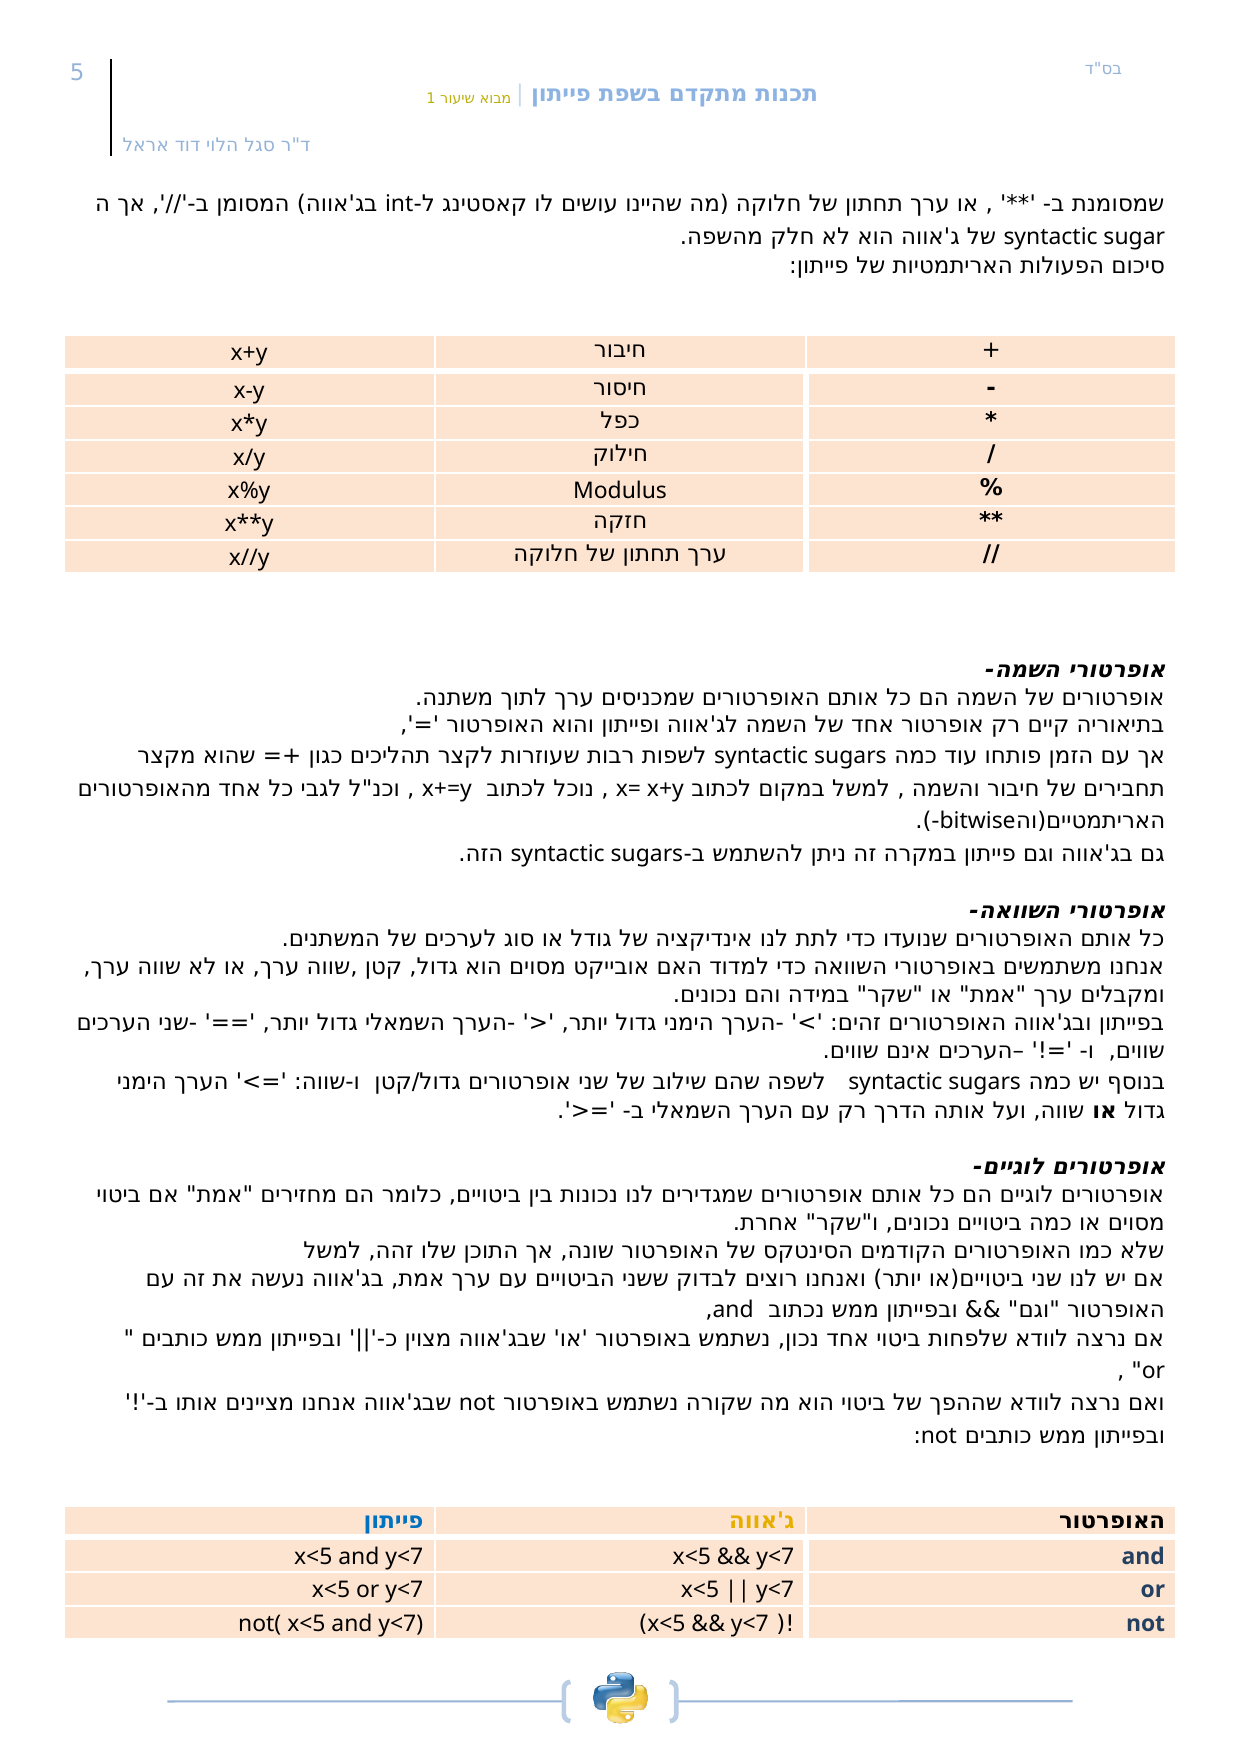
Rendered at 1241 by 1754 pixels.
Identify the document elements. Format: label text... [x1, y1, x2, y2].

table_header האופרטור [807, 1507, 1175, 1534]
table_header חיבור [436, 336, 805, 368]
text אופרטורי השמה- אופרטורים של השמה הם כל אותם האופרטורים שמכניסים ערך לתוך משתנה. בתיאוריה קיים רק אופרטור אחד של השמה לג'אווה ופייתון והוא האופרטור '=', אך עם הזמן פותחו עוד כמה syntactic sugars לשפות רבות שעוזרות לקצר תהליכים כגון += שהוא מקצר תחבירים של חיבור והשמה , למשל במקום לכתוב x= x+y , נוכל לכתוב x+=y , וכנ"ל לגבי כל אחד מהאופרטורים האריתמטיים(והbitwise-). גם בג'אווה וגם פייתון במקרה זה ניתן להשתמש ב-syntactic sugars הזה. אופרטורי השוואה- כל אותם האופרטורים שנועדו כדי לתת לנו אינדיקציה של גודל או סוג לערכים של המשתנים. אנחנו משתמשים באופרטורי השוואה כדי למדוד האם אובייקט מסוים הוא גדול, קטן ,שווה ערך, או לא שווה ערך, ומקבלים ערך "אמת" או "שקר" במידה והם נכונים. בפייתון ובג'אווה האופרטורים זהים: '>' -הערך הימני גדול יותר, '<' -הערך השמאלי גדול יותר, '==' -שני הערכים שווים, ו- '=!' –הערכים אינם שווים. בנוסף יש כמה syntactic sugars לשפה שהם שילוב של שני אופרטורים גדול/קטן ו-שווה: '=>' הערך הימני גדול או שווה, ועל אותה הדרך רק עם הערך השמאלי ב- '=<'. אופרטורים לוגיים- אופרטורים לוגיים הם כל אותם אופרטורים שמגדירים לנו נכונות בין ביטויים, כלומר הם מחזירים "אמת" אם ביטוי מסוים או כמה ביטויים נכונים, ו"שקר" אחרת. שלא כמו האופרטורים הקודמים הסינטקס של האופרטור שונה, אך התוכן שלו זהה, למשל אם יש לנו שני ביטויים(או יותר) ואנחנו רוצים לבדוק ששני הביטויים עם ערך אמת, בג'אווה נעשה את זה עם האופרטור "וגם" && ובפייתון ממש נכתוב and, אם נרצה לוודא שלפחות ביטוי אחד נכון, נשתמש באופרטור 'או' שבג'אווה מצוין כ-'||' ובפייתון ממש כותבים "or" , ואם נרצה לוודא שההפך של ביטוי הוא מה שקורה נשתמש באופרטור not שבג'אווה אנחנו מציינים אותו ב-'!' ובפייתון ממש כותבים not: [75, 656, 1165, 1483]
table_cell x-y [65, 374, 434, 405]
table_cell !( x<5 && y<7) [436, 1607, 803, 1638]
table_cell Modulus [436, 474, 803, 505]
table_cell x*y [65, 407, 434, 438]
table_cell // [809, 541, 1175, 572]
table_cell and [809, 1540, 1175, 1571]
table_header פייתון [65, 1507, 434, 1534]
table_header + [807, 336, 1175, 368]
table_cell ** [809, 507, 1175, 538]
table_cell חילוק [436, 441, 803, 472]
table_cell or [809, 1573, 1175, 1604]
table_cell x%y [65, 474, 434, 505]
table_cell not( x<5 and y<7) [65, 1607, 434, 1638]
table_cell חזקה [436, 507, 803, 538]
table_cell * [809, 407, 1175, 438]
picture [585, 1661, 655, 1744]
table_cell - [809, 374, 1175, 405]
table_cell x<5 && y<7 [436, 1540, 803, 1571]
table_cell / [809, 441, 1175, 472]
table_header x+y [65, 336, 434, 368]
table_cell % [809, 474, 1175, 505]
table_header ג'אווה [436, 1507, 805, 1534]
table_cell חיסור [436, 374, 803, 405]
table_cell x<5 or y<7 [65, 1573, 434, 1604]
table_cell x<5 and y<7 [65, 1540, 434, 1571]
table_cell not [809, 1607, 1175, 1638]
table_cell x<5 || y<7 [436, 1573, 803, 1604]
table_cell כפל [436, 407, 803, 438]
table_cell x//y [65, 541, 434, 572]
table_cell x**y [65, 507, 434, 538]
table_cell ערך תחתון של חלוקה [436, 541, 803, 572]
table_cell x/y [65, 441, 434, 472]
